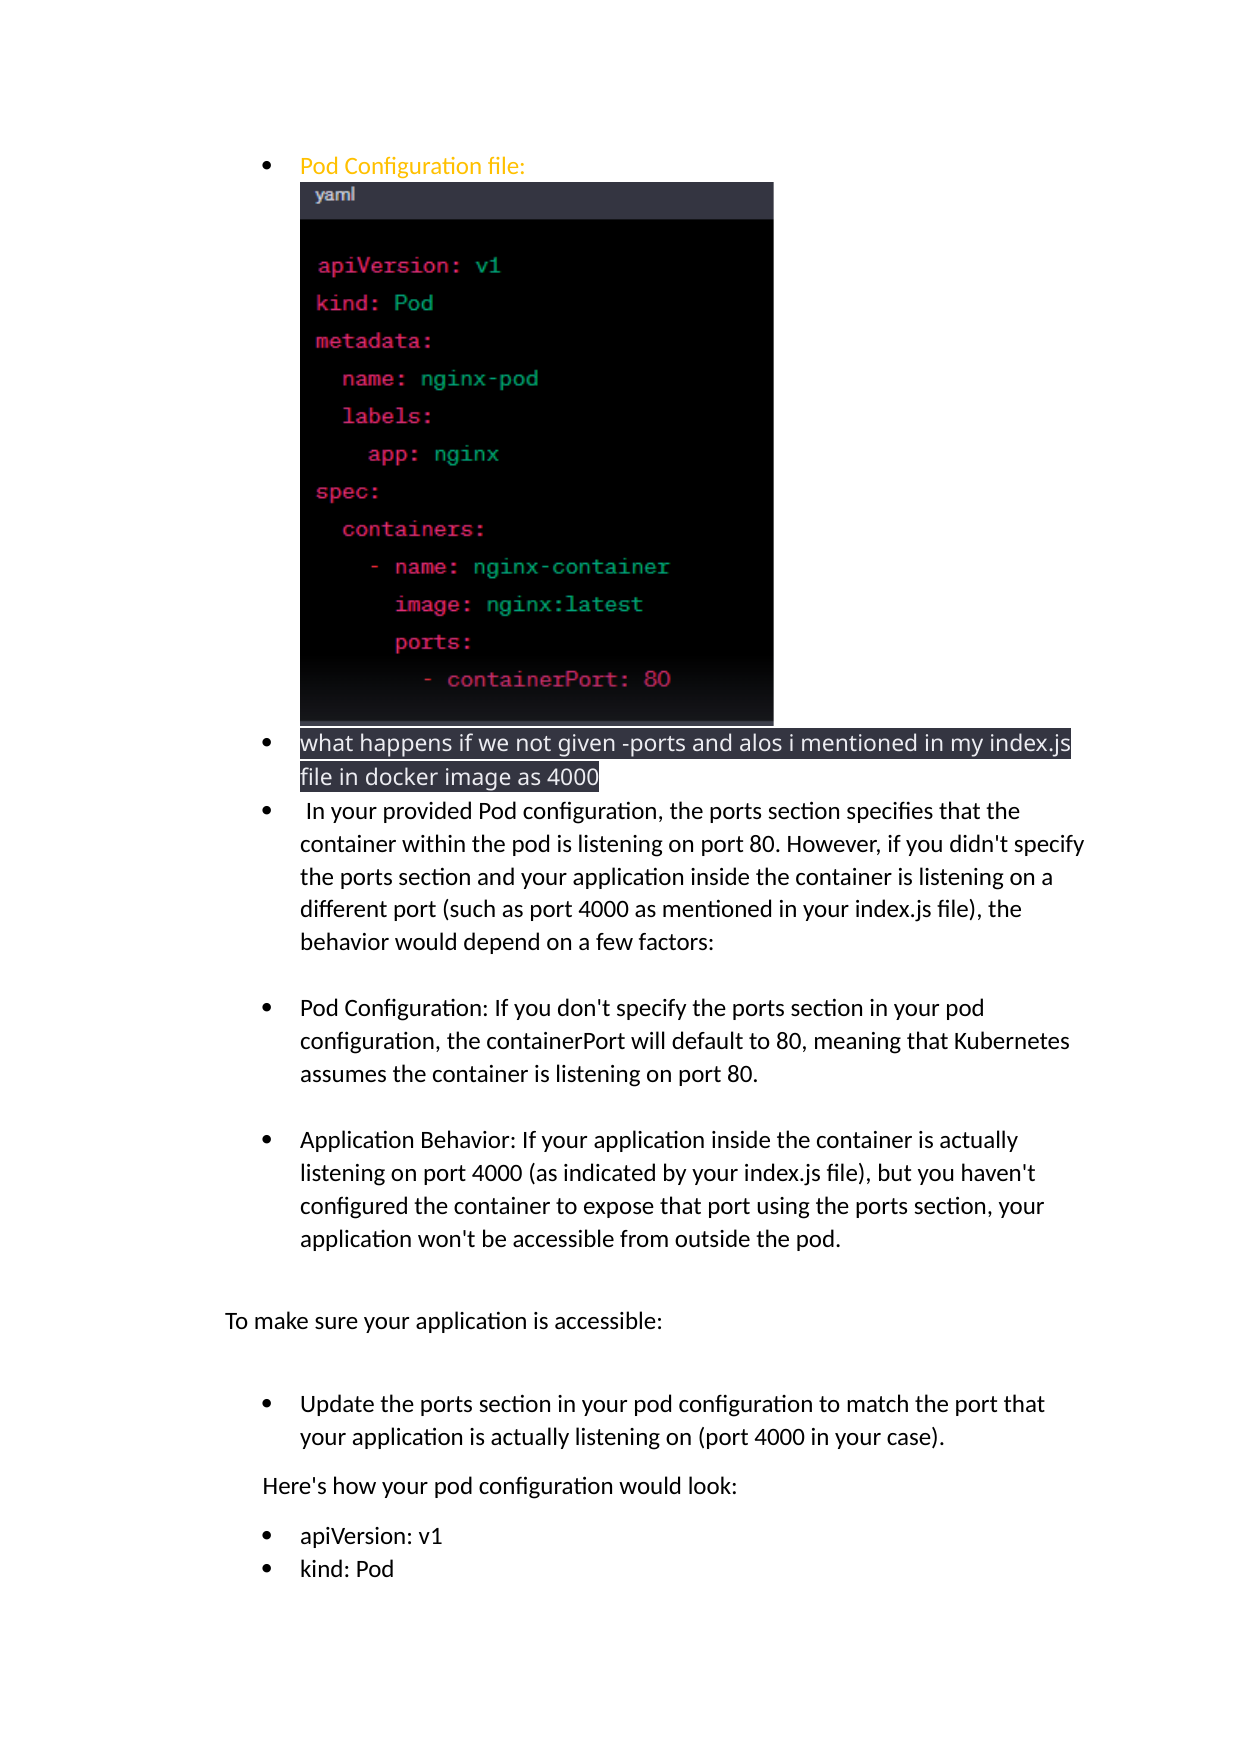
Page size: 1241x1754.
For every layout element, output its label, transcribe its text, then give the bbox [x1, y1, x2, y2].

list Update the ports section in your pod configuration to match the port that your application is actually listening on (port 4000 in your case). [262, 1388, 1090, 1451]
text Here's how your pod configuration would look: [262, 1470, 1090, 1501]
list kind: Pod [262, 1553, 1090, 1583]
list apiVersion: v1 [262, 1520, 1090, 1550]
list In your provided Pod configuration, the ports section specifies that the container within the pod is listening on port 80. However, if you didn't specify the ports section and your application inside the container is listening on a different port (such as port 4000 as mentioned in your index.js file), the behavior would depend on a few factors: [262, 795, 1090, 957]
list Pod Configuration: If you don't specify the ports section in your pod configuration, the containerPort will default to 80, meaning that Kubernetes assumes the container is listening on port 80. [262, 992, 1090, 1089]
picture [300, 182, 774, 726]
list what happens if we not given -ports and alos i mentioned in my index.js file in docker image as 4000 [262, 727, 1090, 792]
list Pod Configuration file: [262, 150, 1090, 181]
text To make sure your application is accessible: [150, 1305, 1090, 1336]
list Application Behavior: If your application inside the container is actually listening on port 4000 (as indicated by your index.js file), but you haven't configured the container to expose that port using the ports section, your application won't be accessible from outside the pod. [262, 1124, 1090, 1253]
